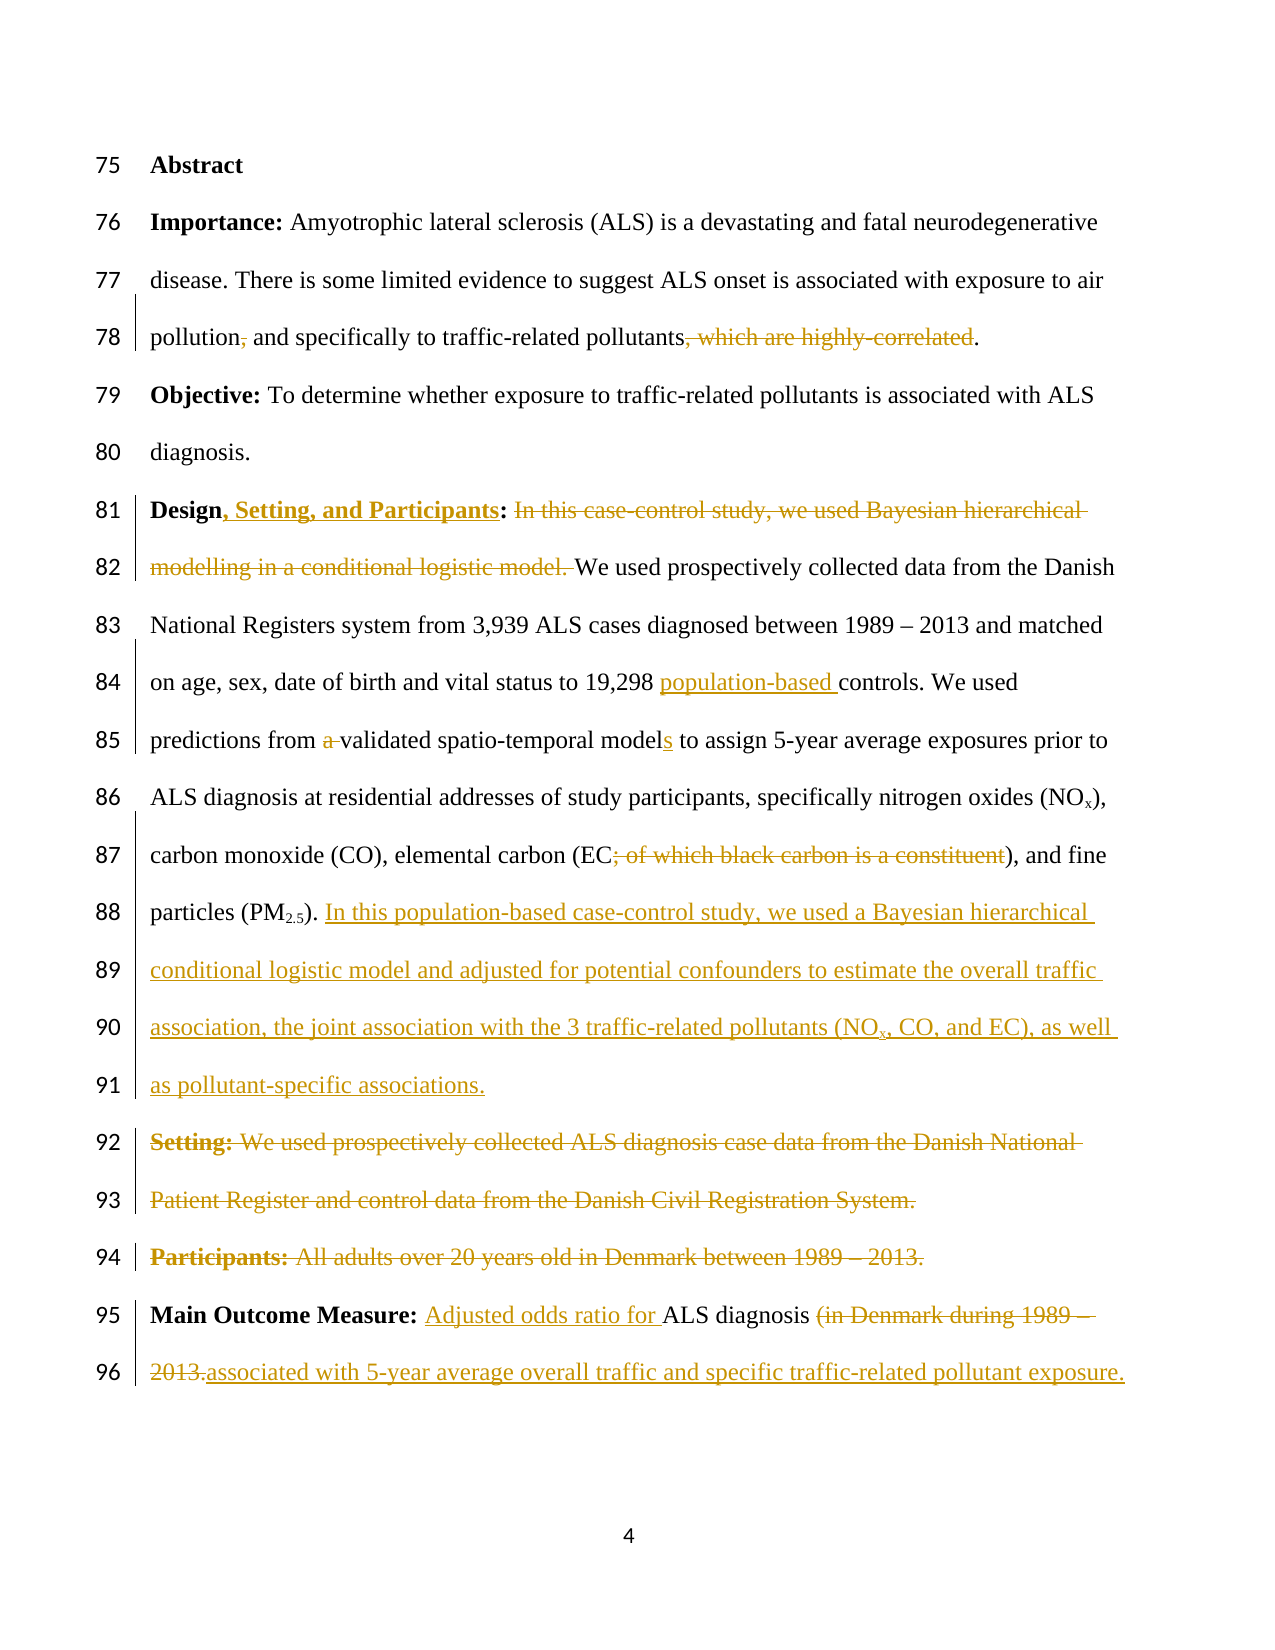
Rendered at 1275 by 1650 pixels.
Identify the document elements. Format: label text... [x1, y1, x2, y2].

text Abstract [150, 150, 1125, 179]
text Objective: To determine whether exposure to traffic-related pollutants is associated with ALS diagnosis. [150, 380, 1125, 466]
text Importance: Amyotrophic lateral sclerosis (ALS) is a devastating and fatal neurodegenerative disease. There is some limited evidence to suggest ALS onset is associated with exposure to air pollution and specifically to traffic-related pollutants. [150, 207, 1125, 351]
text Main Outcome Measure: ALS diagnosis [150, 1300, 1125, 1386]
text Design: We used prospectively collected data from the Danish National Registers system from 3,939 ALS cases diagnosed between 1989 – 2013 and matched on age, sex, date of birth and vital status to 19,298 controls. We used predictions from validated spatio-temporal model to assign 5-year average exposures prior to ALS diagnosis at residential addresses of study participants, specifically nitrogen oxides (NOx), carbon monoxide (CO), elemental carbon (EC), and fine particles (PM2.5). [150, 495, 1125, 1099]
